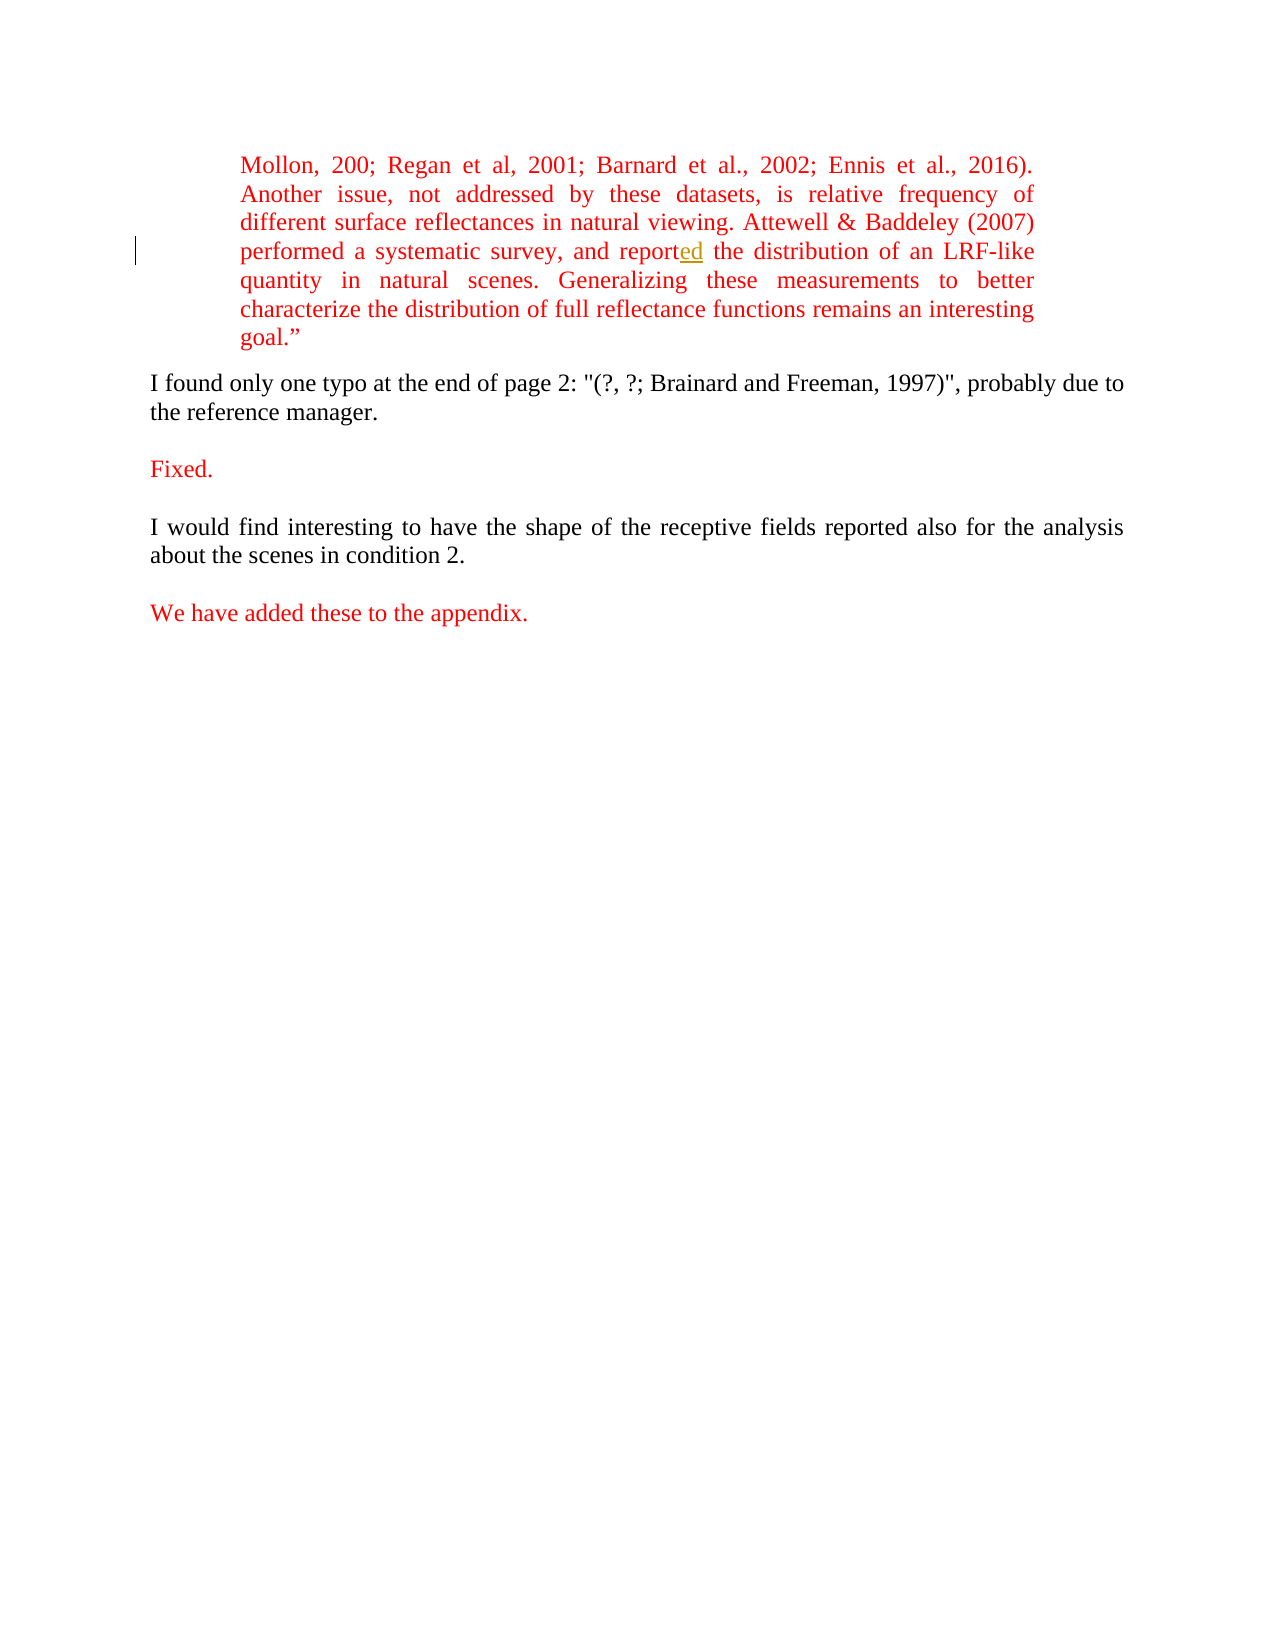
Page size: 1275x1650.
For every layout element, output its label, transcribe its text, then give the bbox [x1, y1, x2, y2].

text We have added these to the appendix. [150, 598, 1125, 627]
text Fixed. [150, 454, 1125, 483]
text I found only one typo at the end of page 2: "(?, ?; Brainard and Freeman, 1997)", probably due to the reference manager. [150, 368, 1125, 425]
text I would find interesting to have the shape of the receptive fields reported also for the analysis about the scenes in condition 2. [150, 512, 1125, 569]
